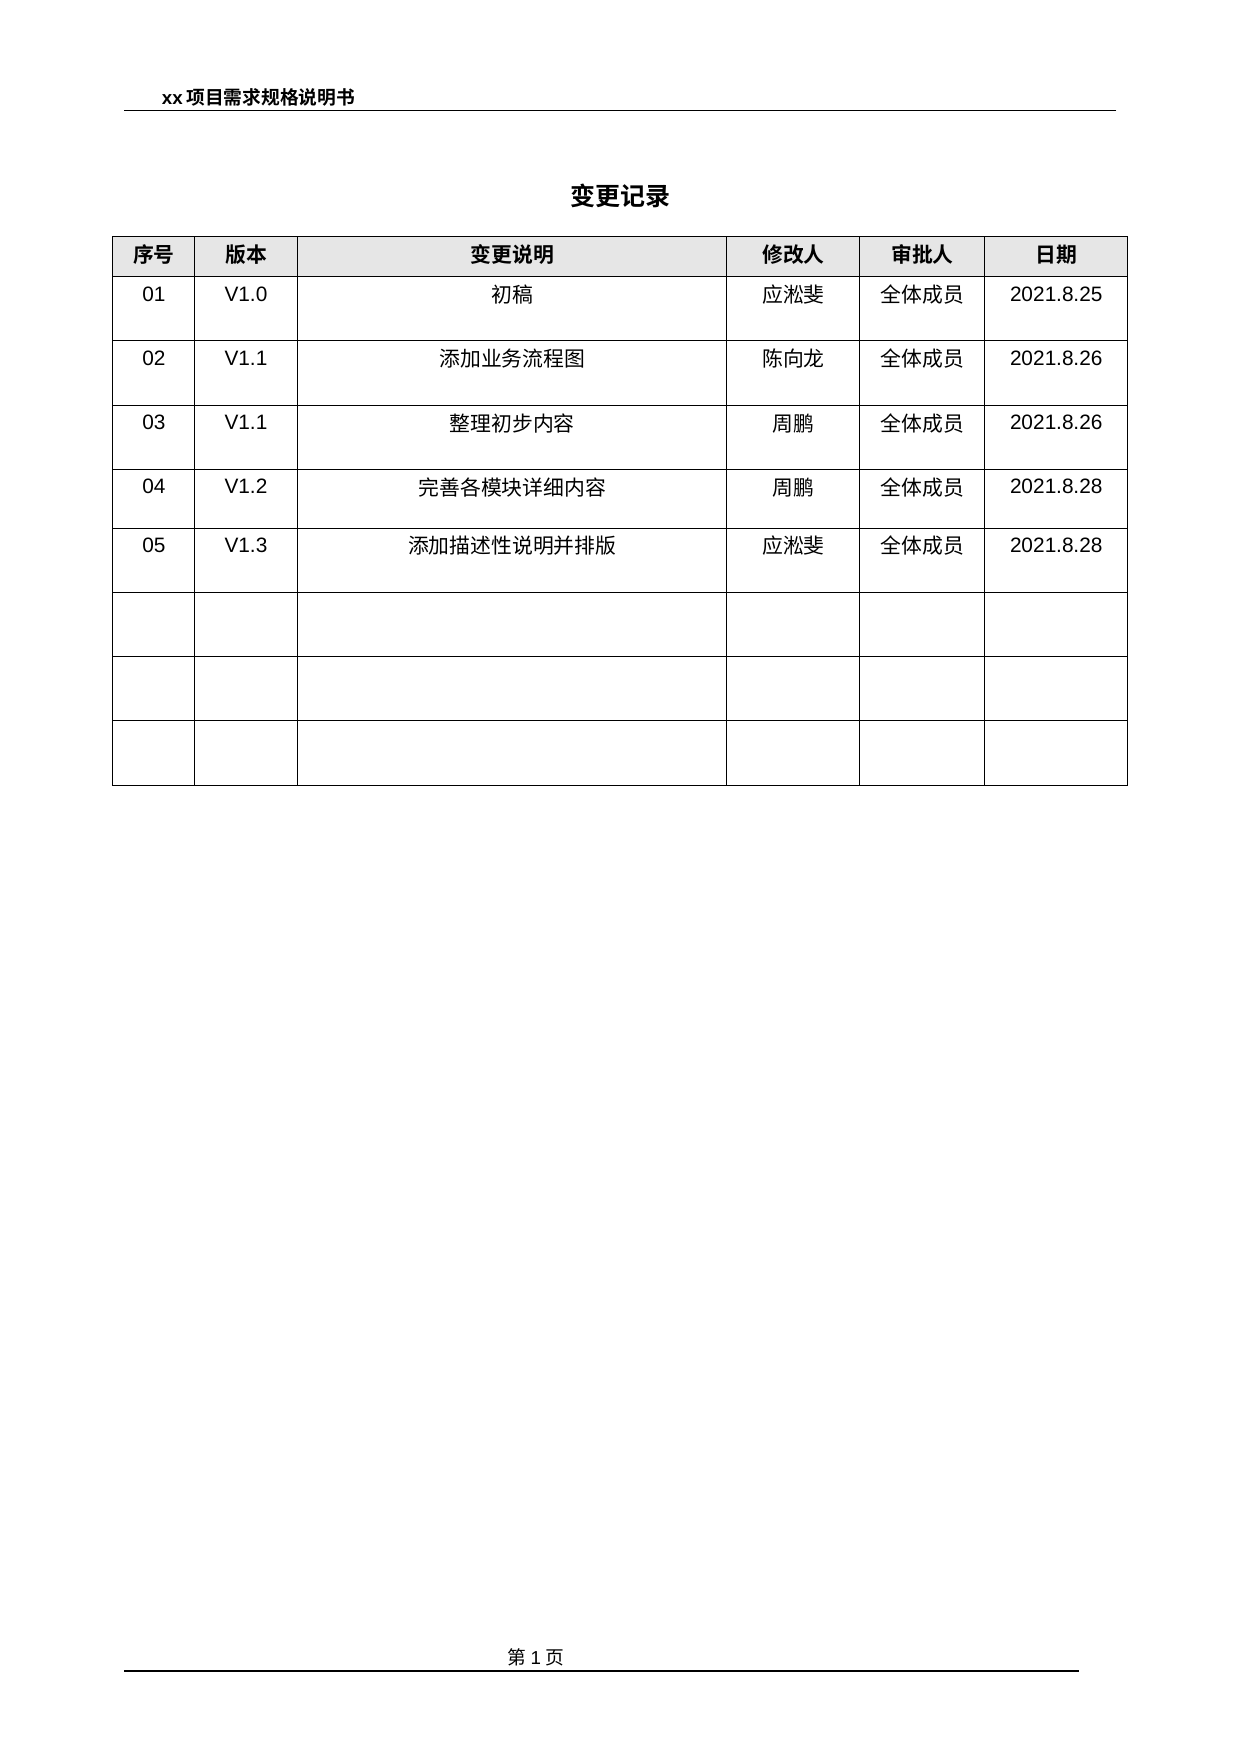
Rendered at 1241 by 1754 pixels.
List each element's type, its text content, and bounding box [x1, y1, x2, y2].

subtitle 变更记录 [124, 162, 1116, 227]
table_cell 2021.8.26 [985, 341, 1127, 405]
table_cell [860, 657, 984, 720]
table_cell [298, 593, 726, 656]
table_cell V1.0 [195, 277, 297, 340]
table_cell 应淞斐 [727, 529, 859, 592]
table_cell 全体成员 [860, 470, 984, 528]
table_header 修改人 [727, 237, 859, 276]
table_cell [860, 593, 984, 656]
table_cell [113, 721, 194, 785]
table_header 审批人 [860, 237, 984, 276]
table_cell V1.1 [195, 341, 297, 405]
table_cell [727, 657, 859, 720]
table_cell 全体成员 [860, 277, 984, 340]
table_cell [195, 657, 297, 720]
table_cell [985, 721, 1127, 785]
table_cell 2021.8.28 [985, 529, 1127, 592]
table_cell [860, 721, 984, 785]
table_cell V1.2 [195, 470, 297, 528]
table_cell 全体成员 [860, 341, 984, 405]
table_cell 添加描述性说明并排版 [298, 529, 726, 592]
table_cell [113, 657, 194, 720]
table_cell [298, 721, 726, 785]
table_cell [727, 593, 859, 656]
table_header 日期 [985, 237, 1127, 276]
table_cell [195, 593, 297, 656]
table_cell 整理初步内容 [298, 406, 726, 469]
table_cell [195, 721, 297, 785]
table_cell 03 [113, 406, 194, 469]
table_cell [113, 593, 194, 656]
table_cell 2021.8.25 [985, 277, 1127, 340]
table_cell [985, 593, 1127, 656]
table_cell 2021.8.26 [985, 406, 1127, 469]
table_cell 全体成员 [860, 406, 984, 469]
table_cell V1.3 [195, 529, 297, 592]
table_cell 01 [113, 277, 194, 340]
table_cell 全体成员 [860, 529, 984, 592]
table_cell 05 [113, 529, 194, 592]
table_cell 添加业务流程图 [298, 341, 726, 405]
table_cell [727, 721, 859, 785]
table_header 版本 [195, 237, 297, 276]
table_cell V1.1 [195, 406, 297, 469]
table_cell 周鹏 [727, 406, 859, 469]
table_header 序号 [113, 237, 194, 276]
table_cell 应淞斐 [727, 277, 859, 340]
table_cell 04 [113, 470, 194, 528]
table_cell [298, 657, 726, 720]
table_cell [985, 657, 1127, 720]
table_cell 完善各模块详细内容 [298, 470, 726, 528]
table_cell 02 [113, 341, 194, 405]
table_header 变更说明 [298, 237, 726, 276]
table_cell 陈向龙 [727, 341, 859, 405]
table_cell 周鹏 [727, 470, 859, 528]
table_cell 初稿 [298, 277, 726, 340]
table_cell 2021.8.28 [985, 470, 1127, 528]
